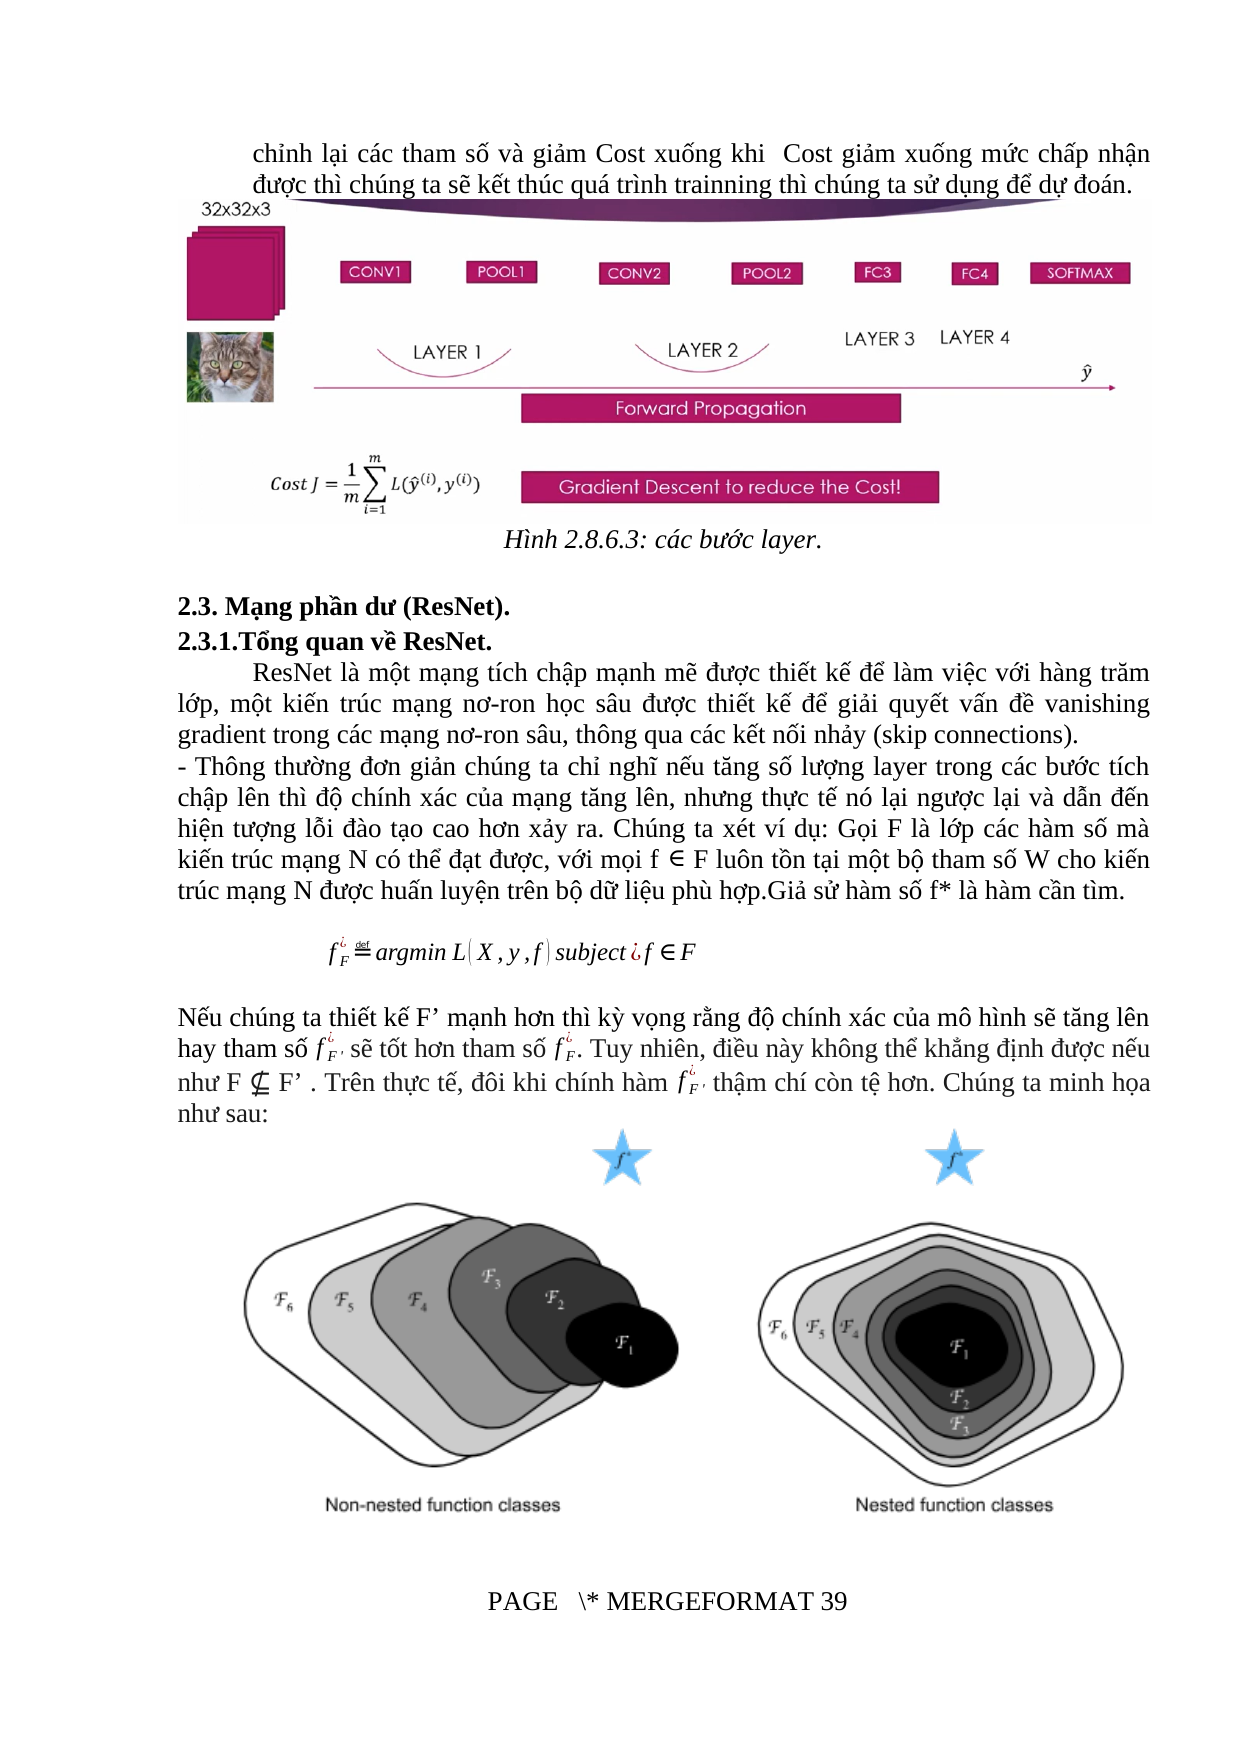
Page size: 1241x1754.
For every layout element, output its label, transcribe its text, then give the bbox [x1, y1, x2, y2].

subtitle 2.3. Mạng phần dư (ResNet). [177, 590, 1152, 621]
picture [177, 199, 1152, 524]
text Hình 2.8.6.3: các bước layer. [177, 524, 1152, 554]
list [215, 137, 1152, 199]
text Nếu chúng ta thiết kế F’ mạnh hơn thì kỳ vọng rằng độ chính xác của mô hình sẽ tăng lên hay tham số sẽ tốt hơn tham số . Tuy nhiên, điều này không thể khẳng định được nếu như F ⊈ F’ . Trên thực tế, đôi khi chính hàm thậm chí còn tệ hơn. Chúng ta minh họa như sau: [177, 1001, 1152, 1128]
text - Thông thường đơn giản chúng ta chỉ nghĩ nếu tăng số lượng layer trong các bước tích chập lên thì độ chính xác của mạng tăng lên, nhưng thực tế nó lại ngược lại và dẫn đến hiện tượng lỗi đào tạo cao hơn xảy ra. Chúng ta xét ví dụ: Gọi F là lớp các hàm số mà kiến trúc mạng N có thể đạt được, với mọi f F luôn tồn tại một bộ tham số W cho kiến trúc mạng N được huấn luyện trên bộ dữ liệu phù hợp.Giả sử hàm số f* là hàm cần tìm. [177, 750, 1152, 906]
text ResNet là một mạng tích chập mạnh mẽ được thiết kế để làm việc với hàng trăm lớp, một kiến trúc mạng nơ-ron học sâu được thiết kế để giải quyết vấn đề vanishing gradient trong các mạng nơ-ron sâu, thông qua các kết nối nhảy (skip connections). [177, 656, 1152, 750]
subtitle 2.3.1.Tổng quan về ResNet. [177, 625, 1152, 656]
picture [177, 1128, 1146, 1527]
